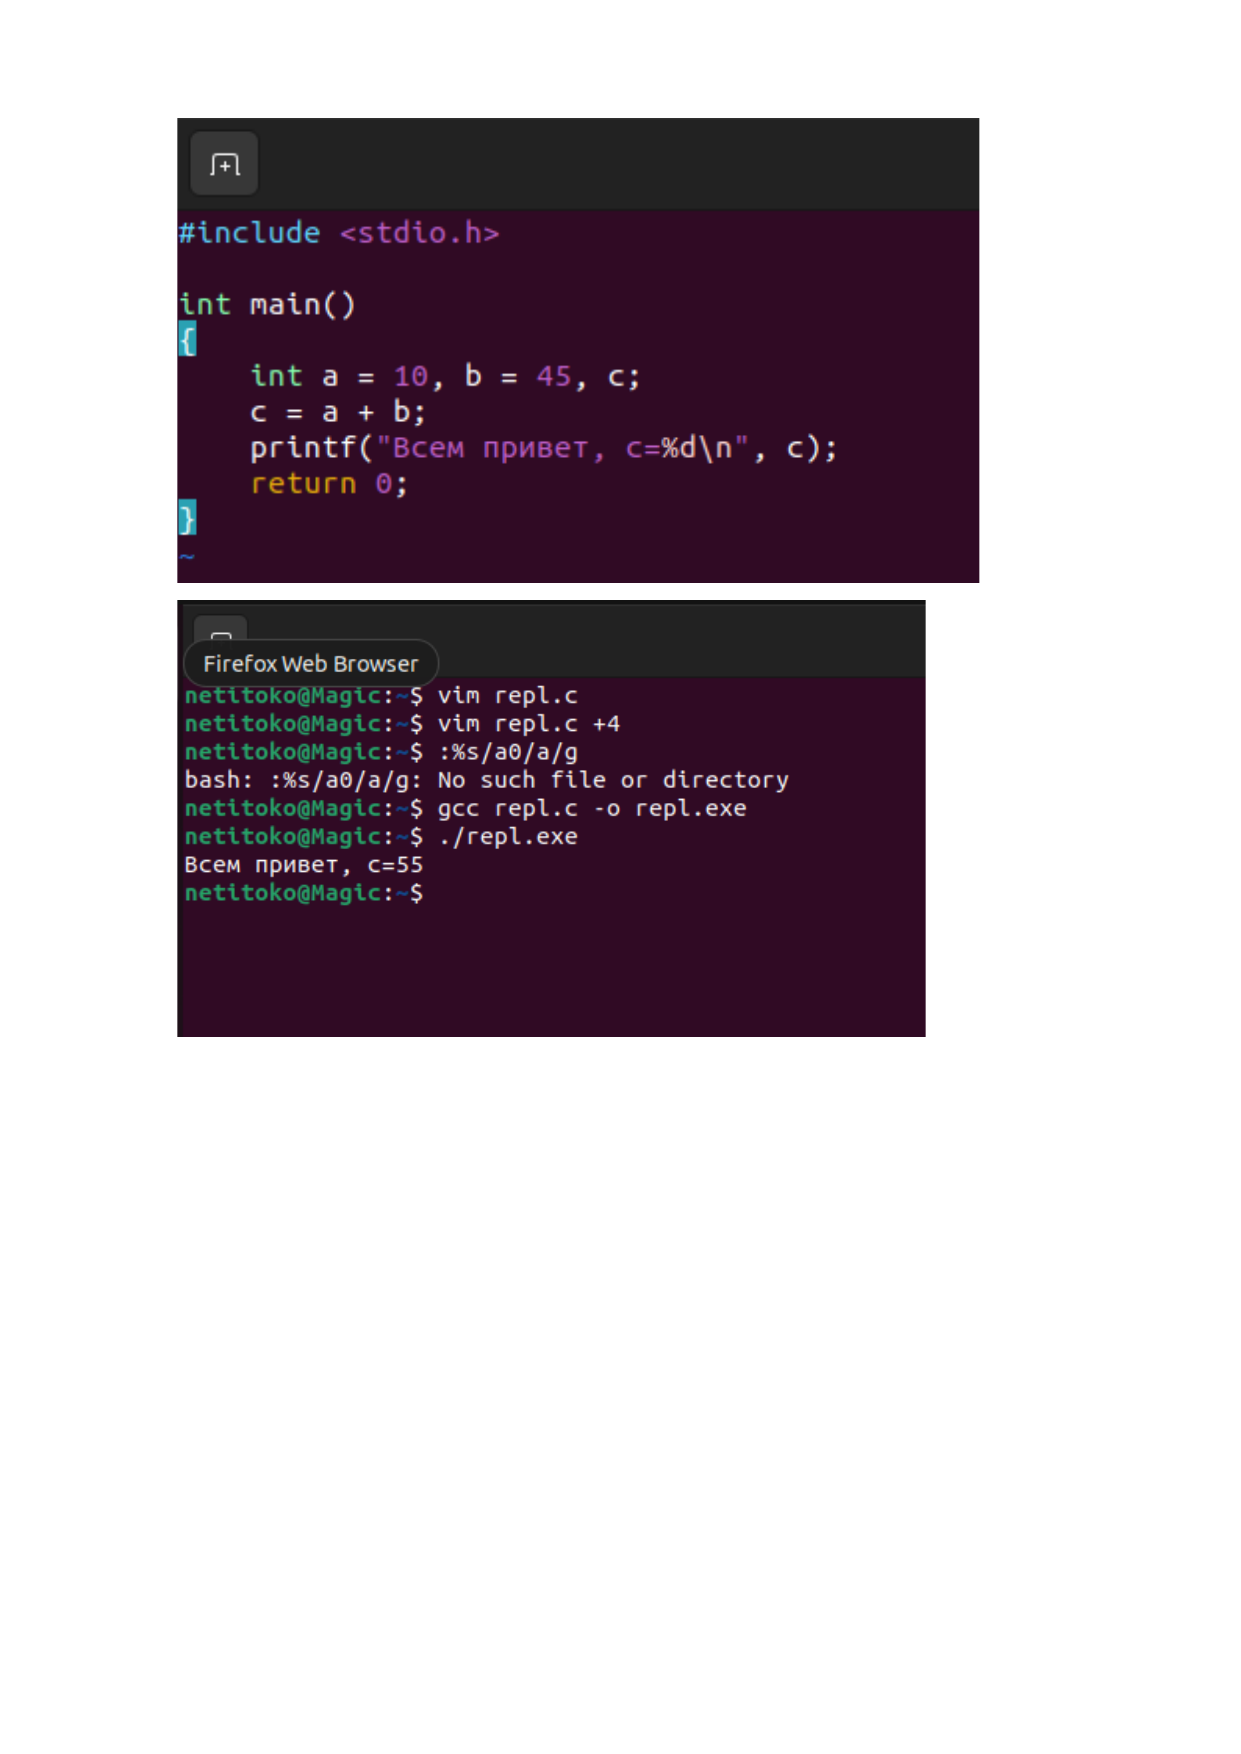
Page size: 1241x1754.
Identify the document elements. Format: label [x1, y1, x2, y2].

picture [177, 118, 980, 583]
picture [177, 600, 926, 1037]
